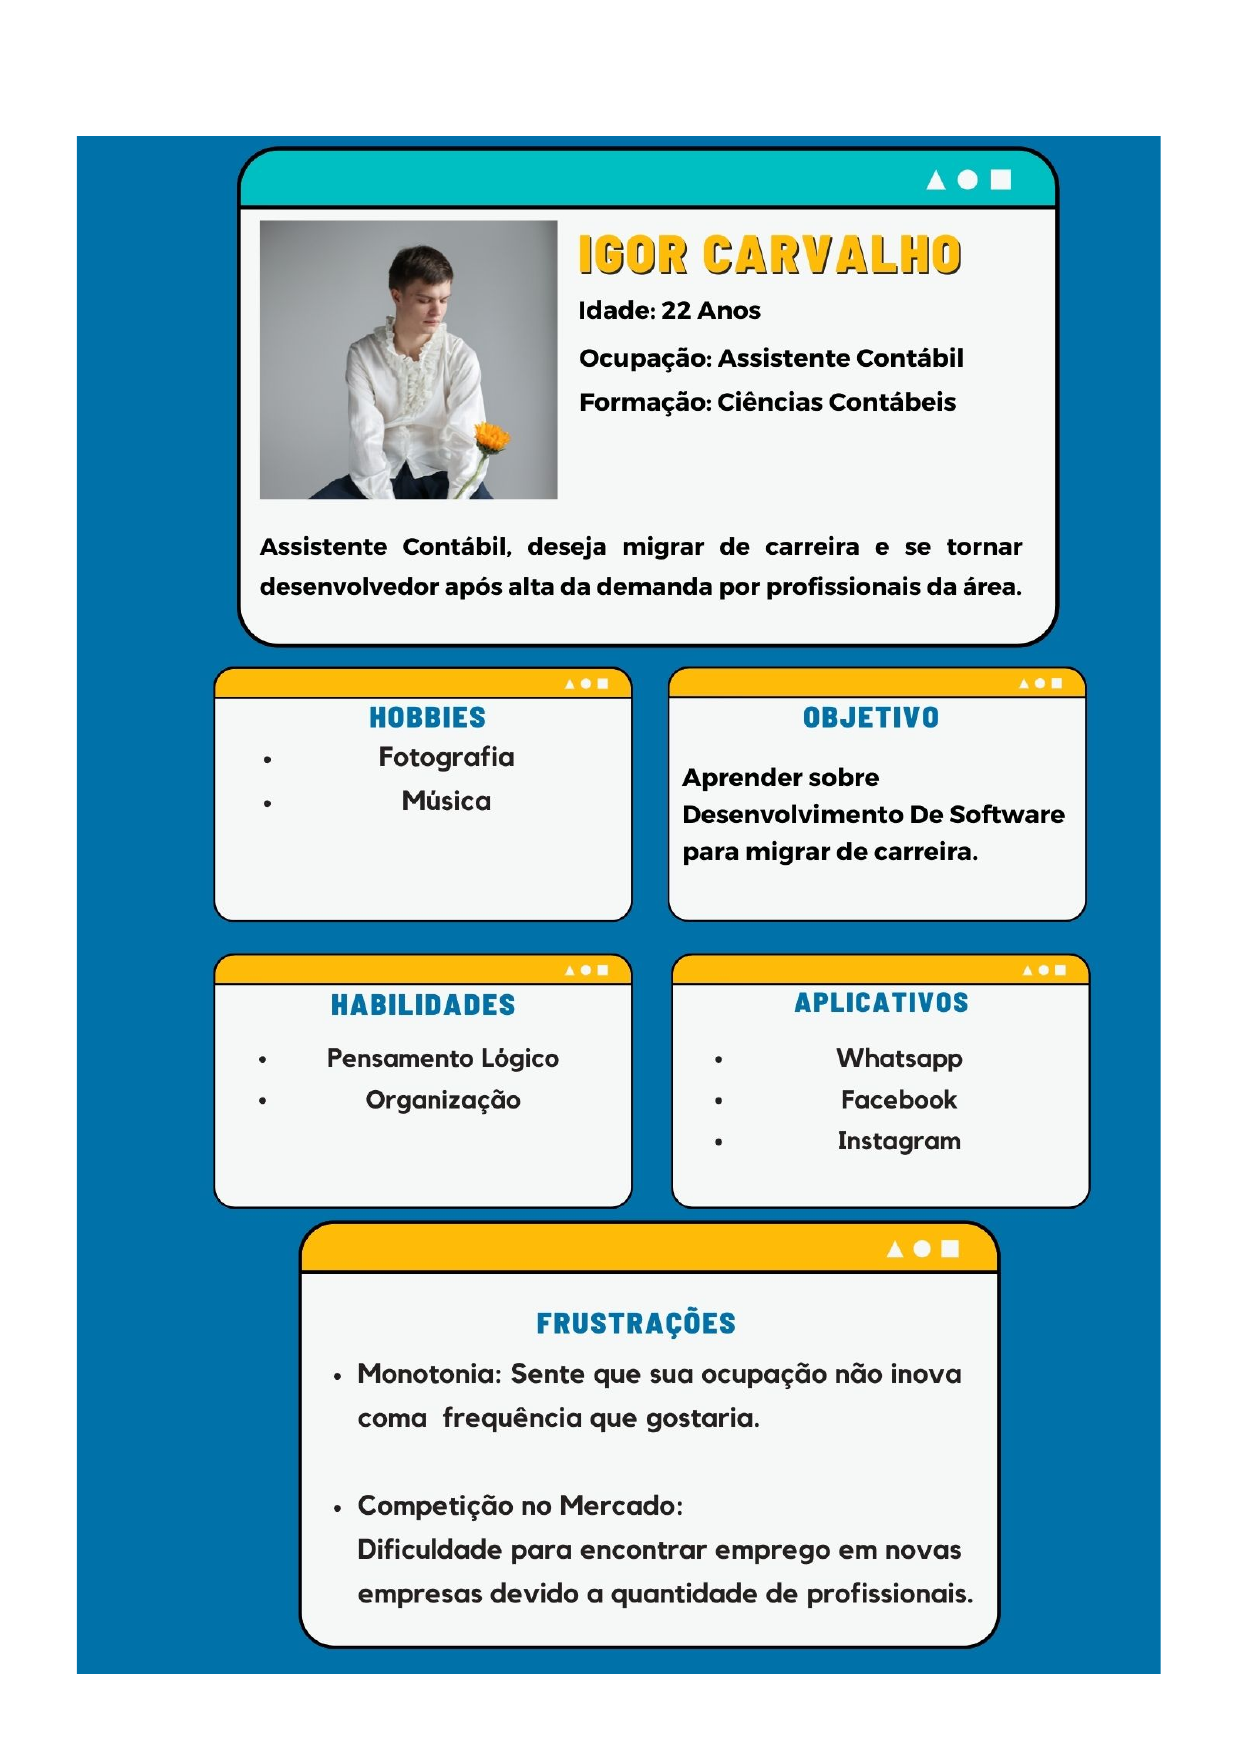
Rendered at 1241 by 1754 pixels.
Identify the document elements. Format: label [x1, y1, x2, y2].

picture [670, 952, 1093, 1209]
picture [666, 666, 1088, 922]
picture [212, 665, 636, 922]
picture [298, 1220, 1001, 1652]
picture [213, 951, 634, 1209]
picture [236, 146, 1062, 649]
